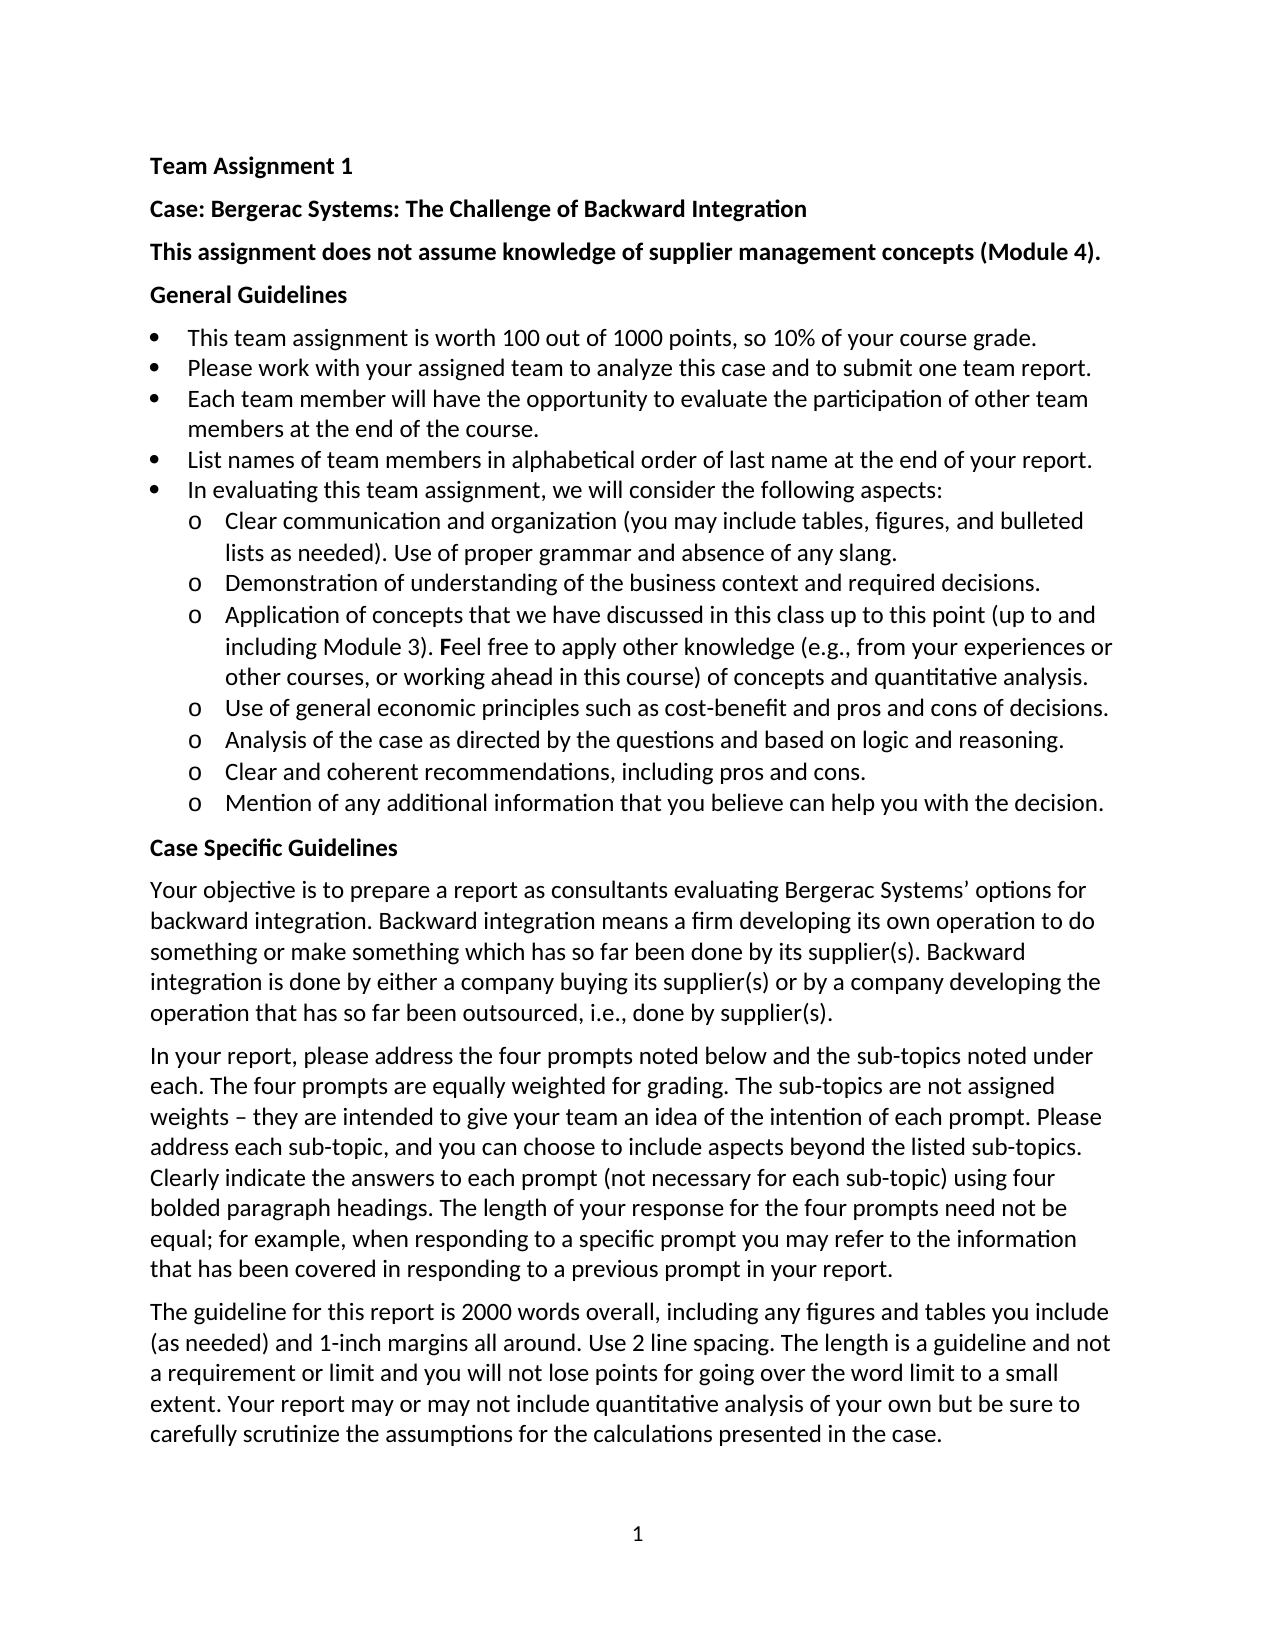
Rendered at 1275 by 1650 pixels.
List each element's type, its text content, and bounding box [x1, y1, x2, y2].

subtitle Case: Bergerac Systems: The Challenge of Backward Integration [150, 193, 1125, 223]
subtitle Team Assignment 1 [150, 150, 1125, 181]
list Mention of any additional information that you believe can help you with the decision. [187, 787, 1125, 819]
subtitle This assignment does not assume knowledge of supplier management concepts (Module 4). [150, 236, 1125, 267]
list List names of team members in alphabetical order of last name at the end of your report. [150, 444, 1125, 475]
subtitle General Guidelines [150, 279, 1125, 309]
list Analysis of the case as directed by the questions and based on logic and reasoning. [187, 724, 1125, 756]
list Each team member will have the opportunity to evaluate the participation of other team members at the end of the course. [150, 383, 1125, 444]
list Demonstration of understanding of the business context and required decisions. [187, 567, 1125, 599]
list Clear communication and organization (you may include tables, figures, and bulleted lists as needed). Use of proper grammar and absence of any slang. [187, 505, 1125, 567]
list Clear and coherent recommendations, including pros and cons. [187, 756, 1125, 787]
text In your report, please address the four prompts noted below and the sub-topics noted under each. The four prompts are equally weighted for grading. The sub-topics are not assigned weights – they are intended to give your team an idea of the intention of each prompt. Please address each sub-topic, and you can choose to include aspects beyond the listed sub-topics. Clearly indicate the answers to each prompt (not necessary for each sub-topic) using four bolded paragraph headings. The length of your response for the four prompts need not be equal; for example, when responding to a specific prompt you may refer to the information that has been covered in responding to a previous prompt in your report. [150, 1040, 1125, 1284]
list Application of concepts that we have discussed in this class up to this point (up to and including Module 3). Feel free to apply other knowledge (e.g., from your experiences or other courses, or working ahead in this course) of concepts and quantitative analysis. [187, 599, 1125, 692]
subtitle Case Specific Guidelines [150, 832, 1125, 862]
text The guideline for this report is 2000 words overall, including any figures and tables you include (as needed) and 1-inch margins all around. Use 2 line spacing. The length is a guideline and not a requirement or limit and you will not lose points for going over the word limit to a small extent. Your report may or may not include quantitative analysis of your own but be sure to carefully scrutinize the assumptions for the calculations presented in the case. [150, 1296, 1125, 1449]
list In evaluating this team assignment, we will consider the following aspects: [150, 475, 1125, 505]
list Please work with your assigned team to analyze this case and to submit one team report. [150, 353, 1125, 383]
list Use of general economic principles such as cost-benefit and pros and cons of decisions. [187, 692, 1125, 724]
text Your objective is to prepare a report as consultants evaluating Bergerac Systems’ options for backward integration. Backward integration means a firm developing its own operation to do something or make something which has so far been done by its supplier(s). Backward integration is done by either a company buying its supplier(s) or by a company developing the operation that has so far been outsourced, i.e., done by supplier(s). [150, 875, 1125, 1027]
list This team assignment is worth 100 out of 1000 points, so 10% of your course grade. [150, 322, 1125, 353]
